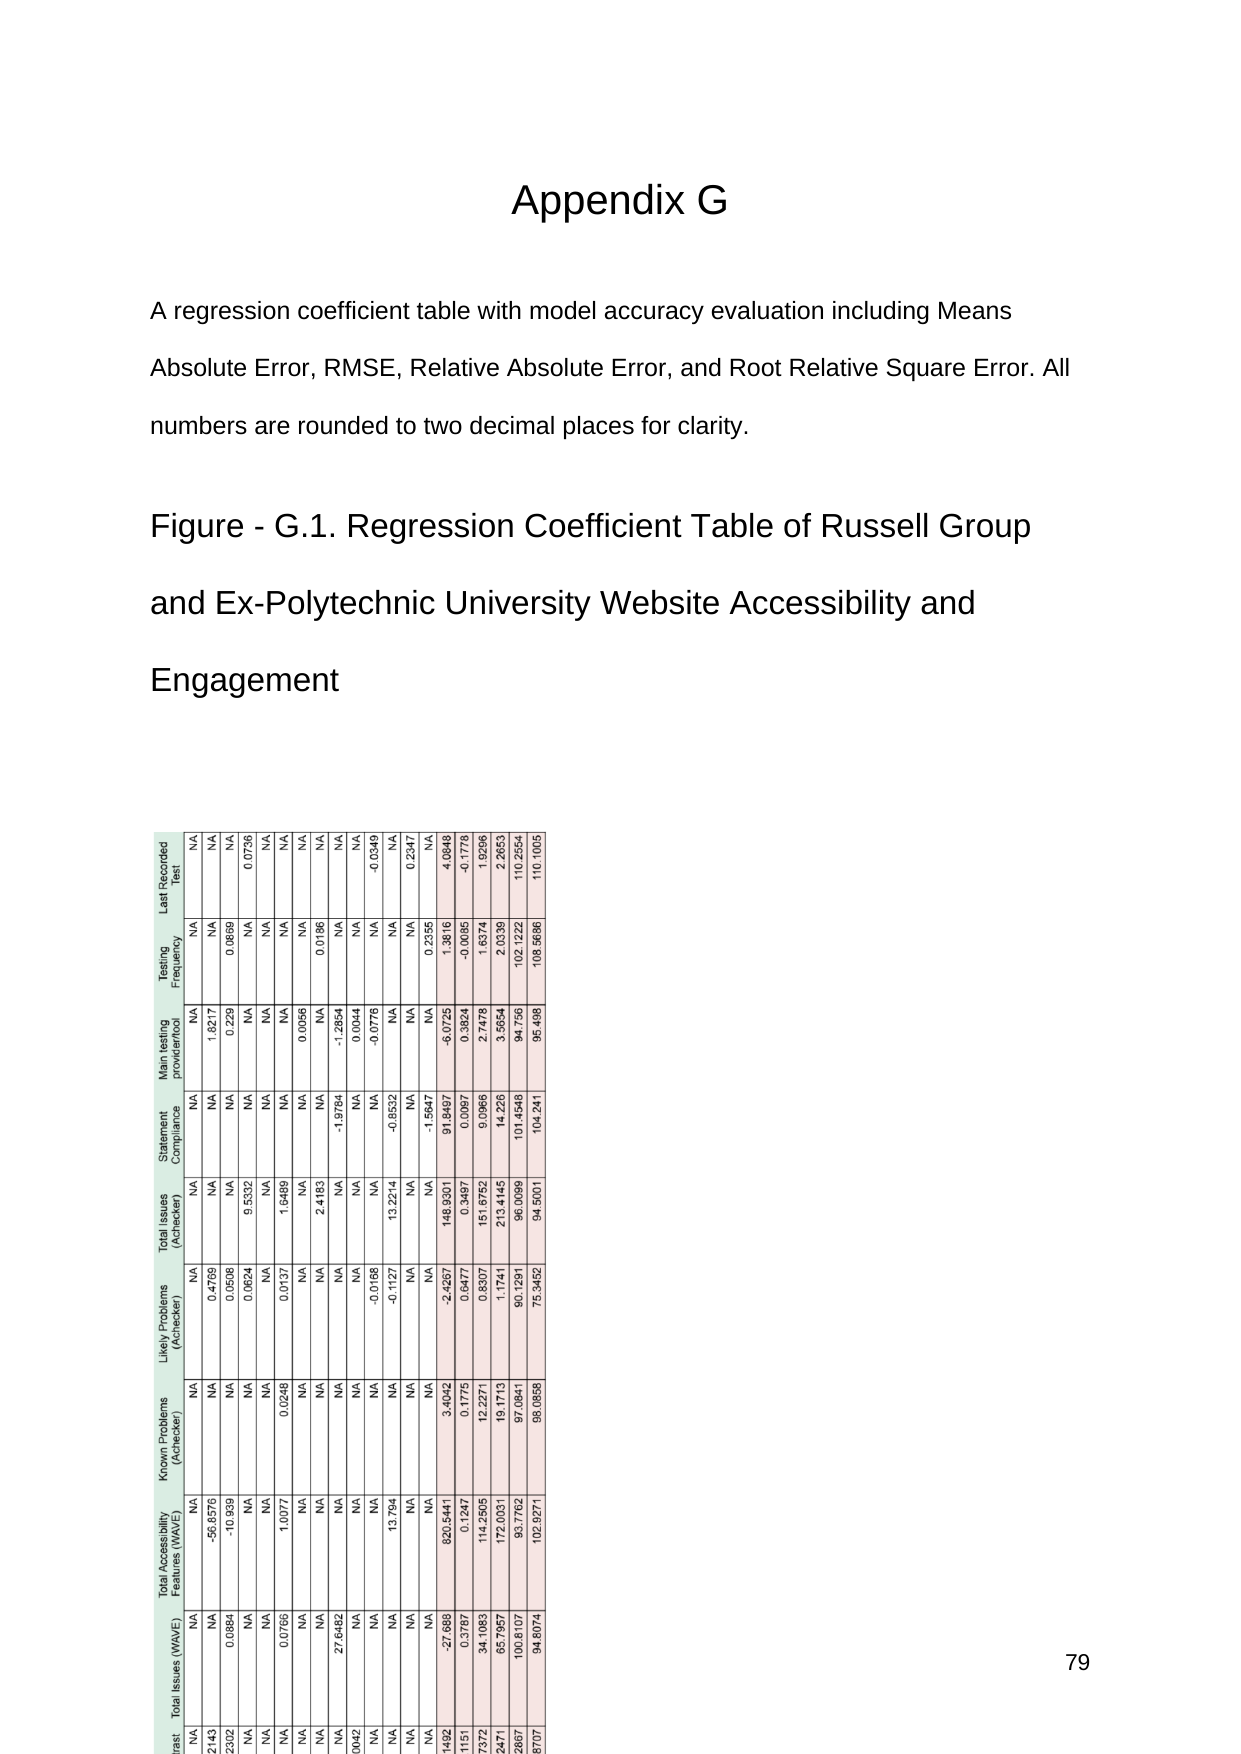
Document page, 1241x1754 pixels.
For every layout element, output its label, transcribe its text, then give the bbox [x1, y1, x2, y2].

subtitle Appendix G [150, 175, 1090, 223]
subtitle Figure - G.1. Regression Coefficient Table of Russell Group and Ex-Polytechnic University Website Accessibility and Engagement [150, 506, 1090, 698]
picture [151, 827, 555, 1754]
text A regression coefficient table with model accuracy evaluation including Means Absolute Error, RMSE, Relative Absolute Error, and Root Relative Square Error. All numbers are rounded to two decimal places for clarity. [150, 296, 1090, 439]
